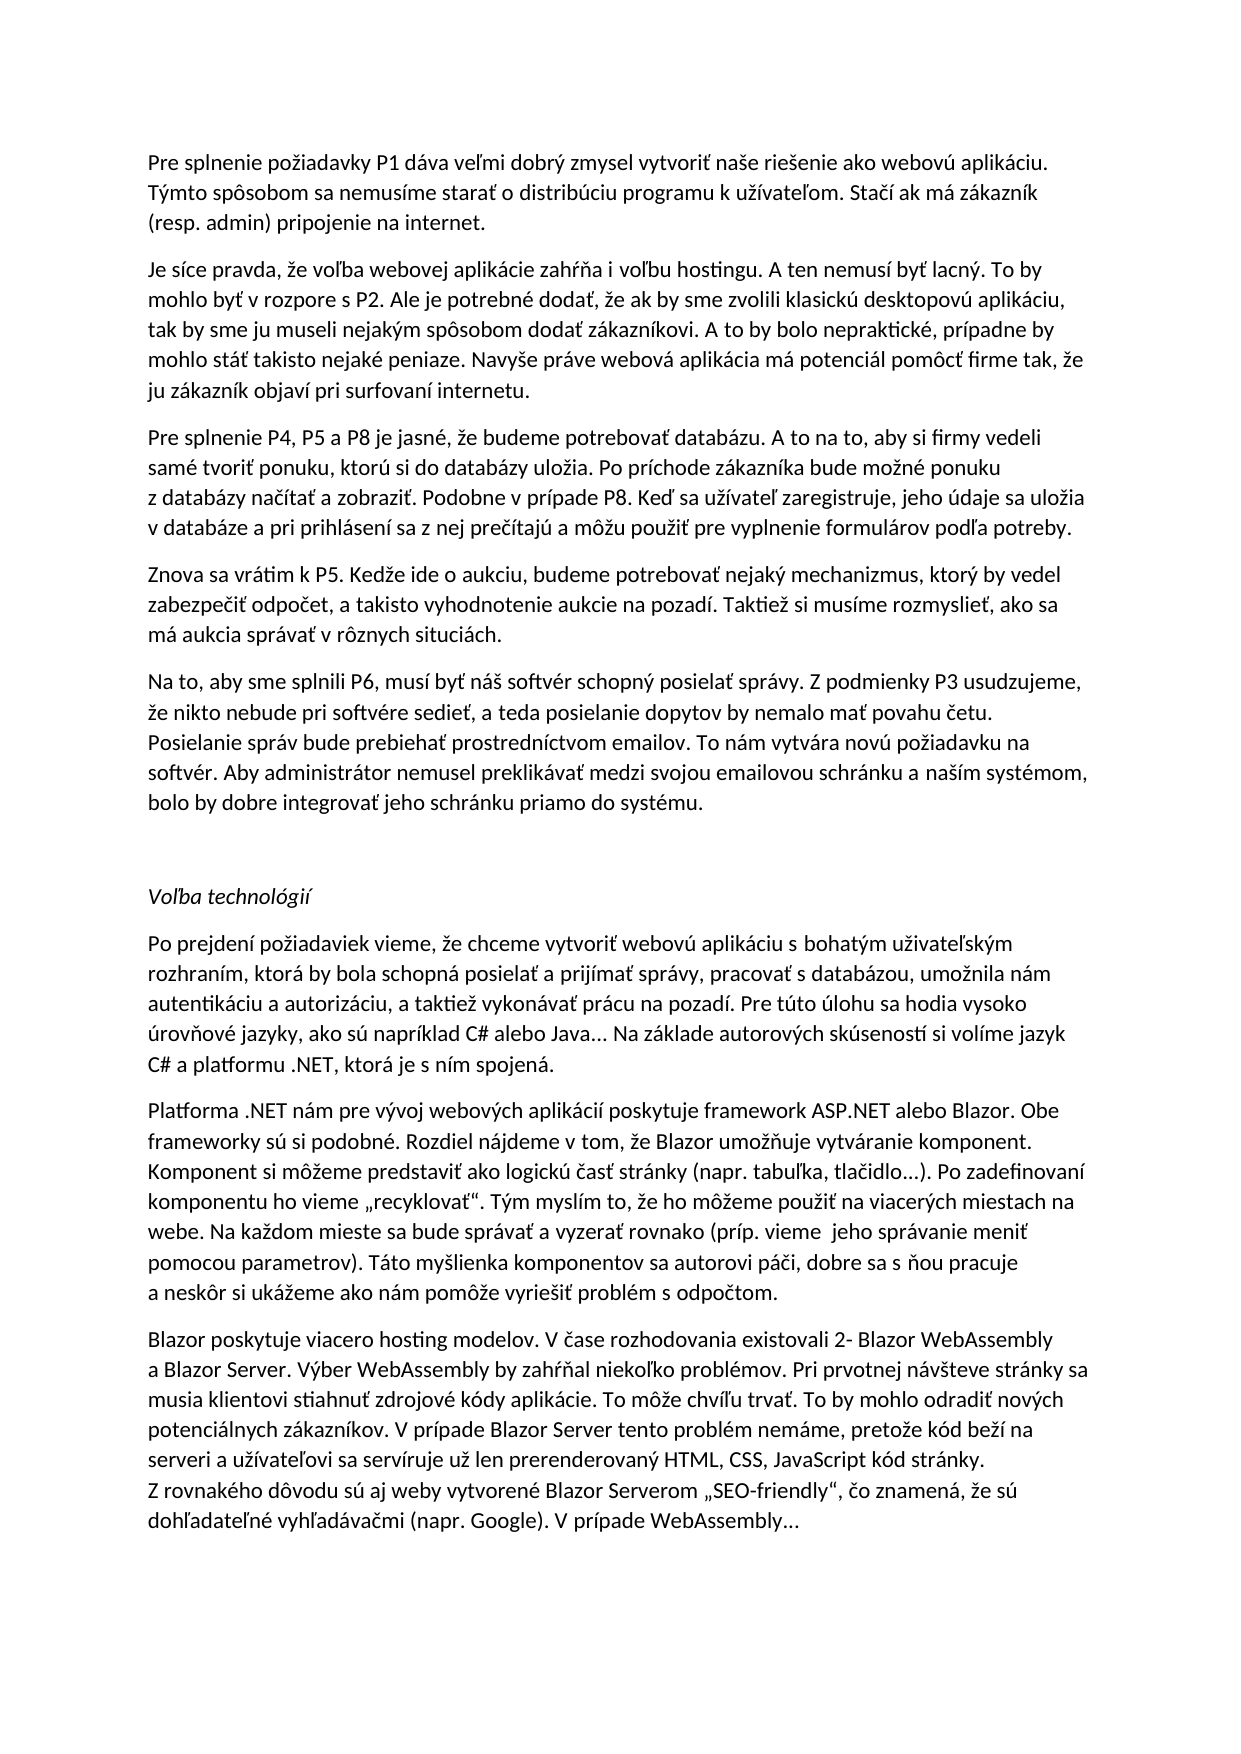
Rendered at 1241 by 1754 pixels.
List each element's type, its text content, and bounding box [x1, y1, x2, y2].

text Je síce pravda, že voľba webovej aplikácie zahŕňa i voľbu hostingu. A ten nemusí byť lacný. To by mohlo byť v rozpore s P2. Ale je potrebné dodať, že ak by sme zvolili klasickú desktopovú aplikáciu, tak by sme ju museli nejakým spôsobom dodať zákazníkovi. A to by bolo nepraktické, prípadne by mohlo stáť takisto nejaké peniaze. Navyše práve webová aplikácia má potenciál pomôcť firme tak, že ju zákazník objaví pri surfovaní internetu. [148, 255, 1093, 404]
text Pre splnenie požiadavky P1 dáva veľmi dobrý zmysel vytvoriť naše riešenie ako webovú aplikáciu. Týmto spôsobom sa nemusíme starať o distribúciu programu k užívateľom. Stačí ak má zákazník (resp. admin) pripojenie na internet. [148, 148, 1093, 236]
text Platforma .NET nám pre vývoj webových aplikácií poskytuje framework ASP.NET alebo Blazor. Obe frameworky sú si podobné. Rozdiel nájdeme v tom, že Blazor umožňuje vytváranie komponent. Komponent si môžeme predstaviť ako logickú časť stránky (napr. tabuľka, tlačidlo...). Po zadefinovaní komponentu ho vieme „recyklovať“. Tým myslím to, že ho môžeme použiť na viacerých miestach na webe. Na každom mieste sa bude správať a vyzerať rovnako (príp. vieme jeho správanie meniť pomocou parametrov). Táto myšlienka komponentov sa autorovi páči, dobre sa s ňou pracuje a neskôr si ukážeme ako nám pomôže vyriešiť problém s odpočtom. [148, 1097, 1093, 1306]
text Po prejdení požiadaviek vieme, že chceme vytvoriť webovú aplikáciu s bohatým uživateľským rozhraním, ktorá by bola schopná posielať a prijímať správy, pracovať s databázou, umožnila nám autentikáciu a autorizáciu, a taktiež vykonávať prácu na pozadí. Pre túto úlohu sa hodia vysoko úrovňové jazyky, ako sú napríklad C# alebo Java... Na základe autorových skúseností si volíme jazyk C# a platformu .NET, ktorá je s ním spojená. [148, 929, 1093, 1078]
text Na to, aby sme splnili P6, musí byť náš softvér schopný posielať správy. Z podmienky P3 usudzujeme, že nikto nebude pri softvére sedieť, a teda posielanie dopytov by nemalo mať povahu četu. Posielanie správ bude prebiehať prostredníctvom emailov. To nám vytvára novú požiadavku na softvér. Aby administrátor nemusel preklikávať medzi svojou emailovou schránku a naším systémom, bolo by dobre integrovať jeho schránku priamo do systému. [148, 667, 1093, 816]
text Znova sa vrátim k P5. Kedže ide o aukciu, budeme potrebovať nejaký mechanizmus, ktorý by vedel zabezpečiť odpočet, a takisto vyhodnotenie aukcie na pozadí. Taktiež si musíme rozmyslieť, ako sa má aukcia správať v rôznych situciách. [148, 560, 1093, 648]
text Pre splnenie P4, P5 a P8 je jasné, že budeme potrebovať databázu. A to na to, aby si firmy vedeli samé tvoriť ponuku, ktorú si do databázy uložia. Po príchode zákazníka bude možné ponuku z databázy načítať a zobraziť. Podobne v prípade P8. Keď sa užívateľ zaregistruje, jeho údaje sa uložia v databáze a pri prihlásení sa z nej prečítajú a môžu použiť pre vyplnenie formulárov podľa potreby. [148, 423, 1093, 541]
text Blazor poskytuje viacero hosting modelov. V čase rozhodovania existovali 2- Blazor WebAssembly a Blazor Server. Výber WebAssembly by zahŕňal niekoľko problémov. Pri prvotnej návšteve stránky sa musia klientovi stiahnuť zdrojové kódy aplikácie. To môže chvíľu trvať. To by mohlo odradiť nových potenciálnych zákazníkov. V prípade Blazor Server tento problém nemáme, pretože kód beží na serveri a užívateľovi sa servíruje už len prerenderovaný HTML, CSS, JavaScript kód stránky. Z rovnakého dôvodu sú aj weby vytvorené Blazor Serverom „SEO-friendly“, čo znamená, že sú dohľadateľné vyhľadávačmi (napr. Google). V prípade WebAssembly... [148, 1325, 1093, 1534]
text Voľba technológií [148, 882, 1093, 910]
